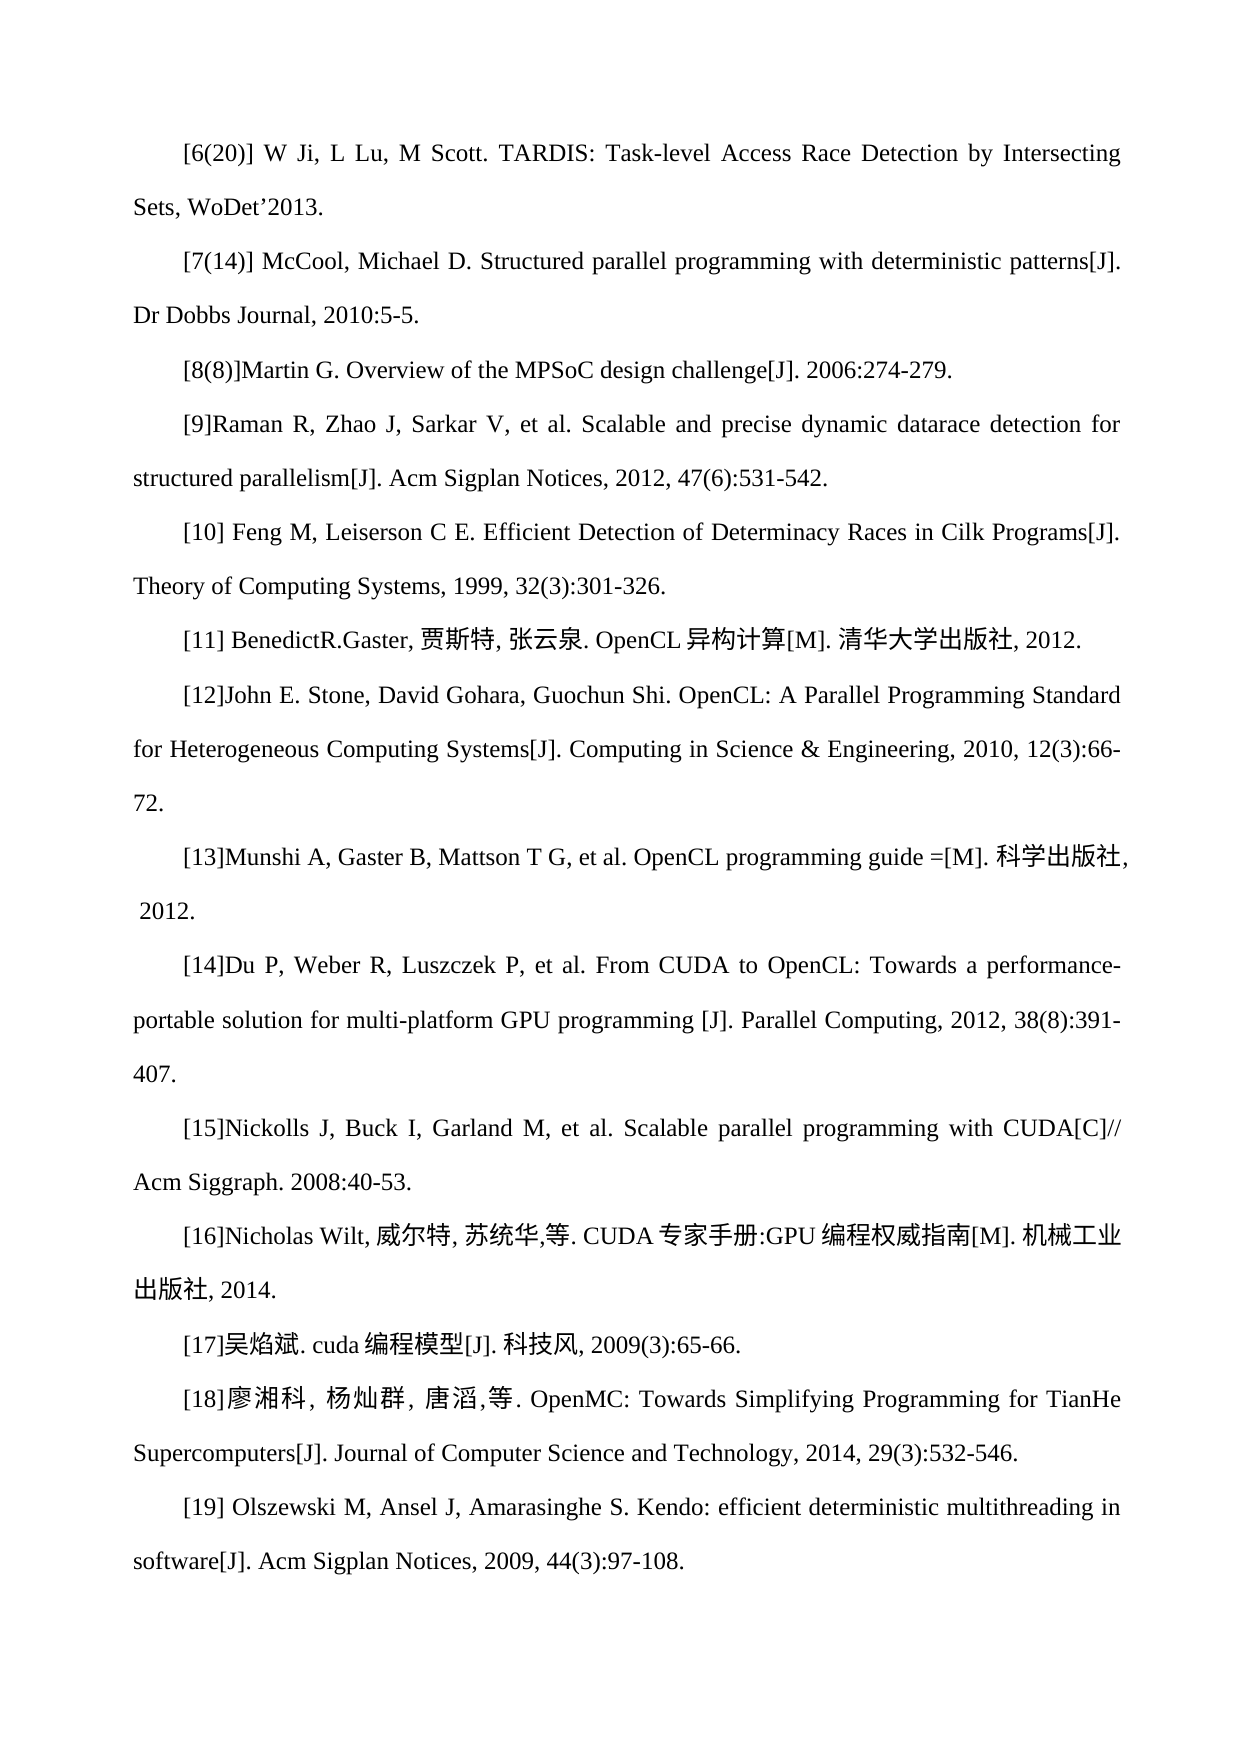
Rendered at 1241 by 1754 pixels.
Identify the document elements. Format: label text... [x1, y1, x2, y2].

text [15]Nickolls J, Buck I, Garland M, et al. Scalable parallel programming with CUDA[C]// Acm Siggraph. 2008:40-53. [133, 1093, 1122, 1201]
text [8(8)]Martin G. Overview of the MPSoC design challenge[J]. 2006:274-279. [133, 335, 1122, 389]
text [14]Du P, Weber R, Luszczek P, et al. From CUDA to OpenCL: Towards a performance-portable solution for multi-platform GPU programming [J]. Parallel Computing, 2012, 38(8):391-407. [133, 931, 1122, 1093]
text [13]Munshi A, Gaster B, Mattson T G, et al. OpenCL programming guide =[M]. 科学出版社, 2012. [133, 822, 1122, 931]
text [7(14)] McCool, Michael D. Structured parallel programming with deterministic patterns[J]. Dr Dobbs Journal, 2010:5-5. [133, 226, 1122, 335]
text [19] Olszewski M, Ansel J, Amarasinghe S. Kendo: efficient deterministic multithreading in software[J]. Acm Sigplan Notices, 2009, 44(3):97-108. [133, 1472, 1122, 1581]
text [12]John E. Stone, David Gohara, Guochun Shi. OpenCL: A Parallel Programming Standard for Heterogeneous Computing Systems[J]. Computing in Science & Engineering, 2010, 12(3):66-72. [133, 660, 1122, 822]
text [17]吴焰斌. cuda编程模型[J]. 科技风, 2009(3):65-66. [133, 1310, 1122, 1364]
text [18]廖湘科, 杨灿群, 唐滔,等. OpenMC: Towards Simplifying Programming for TianHe Supercomputers[J]. Journal of Computer Science and Technology, 2014, 29(3):532-546. [133, 1364, 1122, 1472]
text [10] Feng M, Leiserson C E. Efficient Detection of Determinacy Races in Cilk Programs[J]. Theory of Computing Systems, 1999, 32(3):301-326. [133, 497, 1122, 606]
text [16]Nicholas Wilt, 威尔特, 苏统华,等. CUDA专家手册:GPU编程权威指南[M]. 机械工业出版社, 2014. [133, 1201, 1122, 1310]
text [11] BenedictR.Gaster, 贾斯特, 张云泉. OpenCL异构计算[M]. 清华大学出版社, 2012. [133, 606, 1122, 660]
text [9]Raman R, Zhao J, Sarkar V, et al. Scalable and precise dynamic datarace detection for structured parallelism[J]. Acm Sigplan Notices, 2012, 47(6):531-542. [133, 389, 1122, 497]
text [6(20)] W Ji, L Lu, M Scott. TARDIS: Task-level Access Race Detection by Intersecting Sets, WoDet’2013. [133, 118, 1122, 226]
